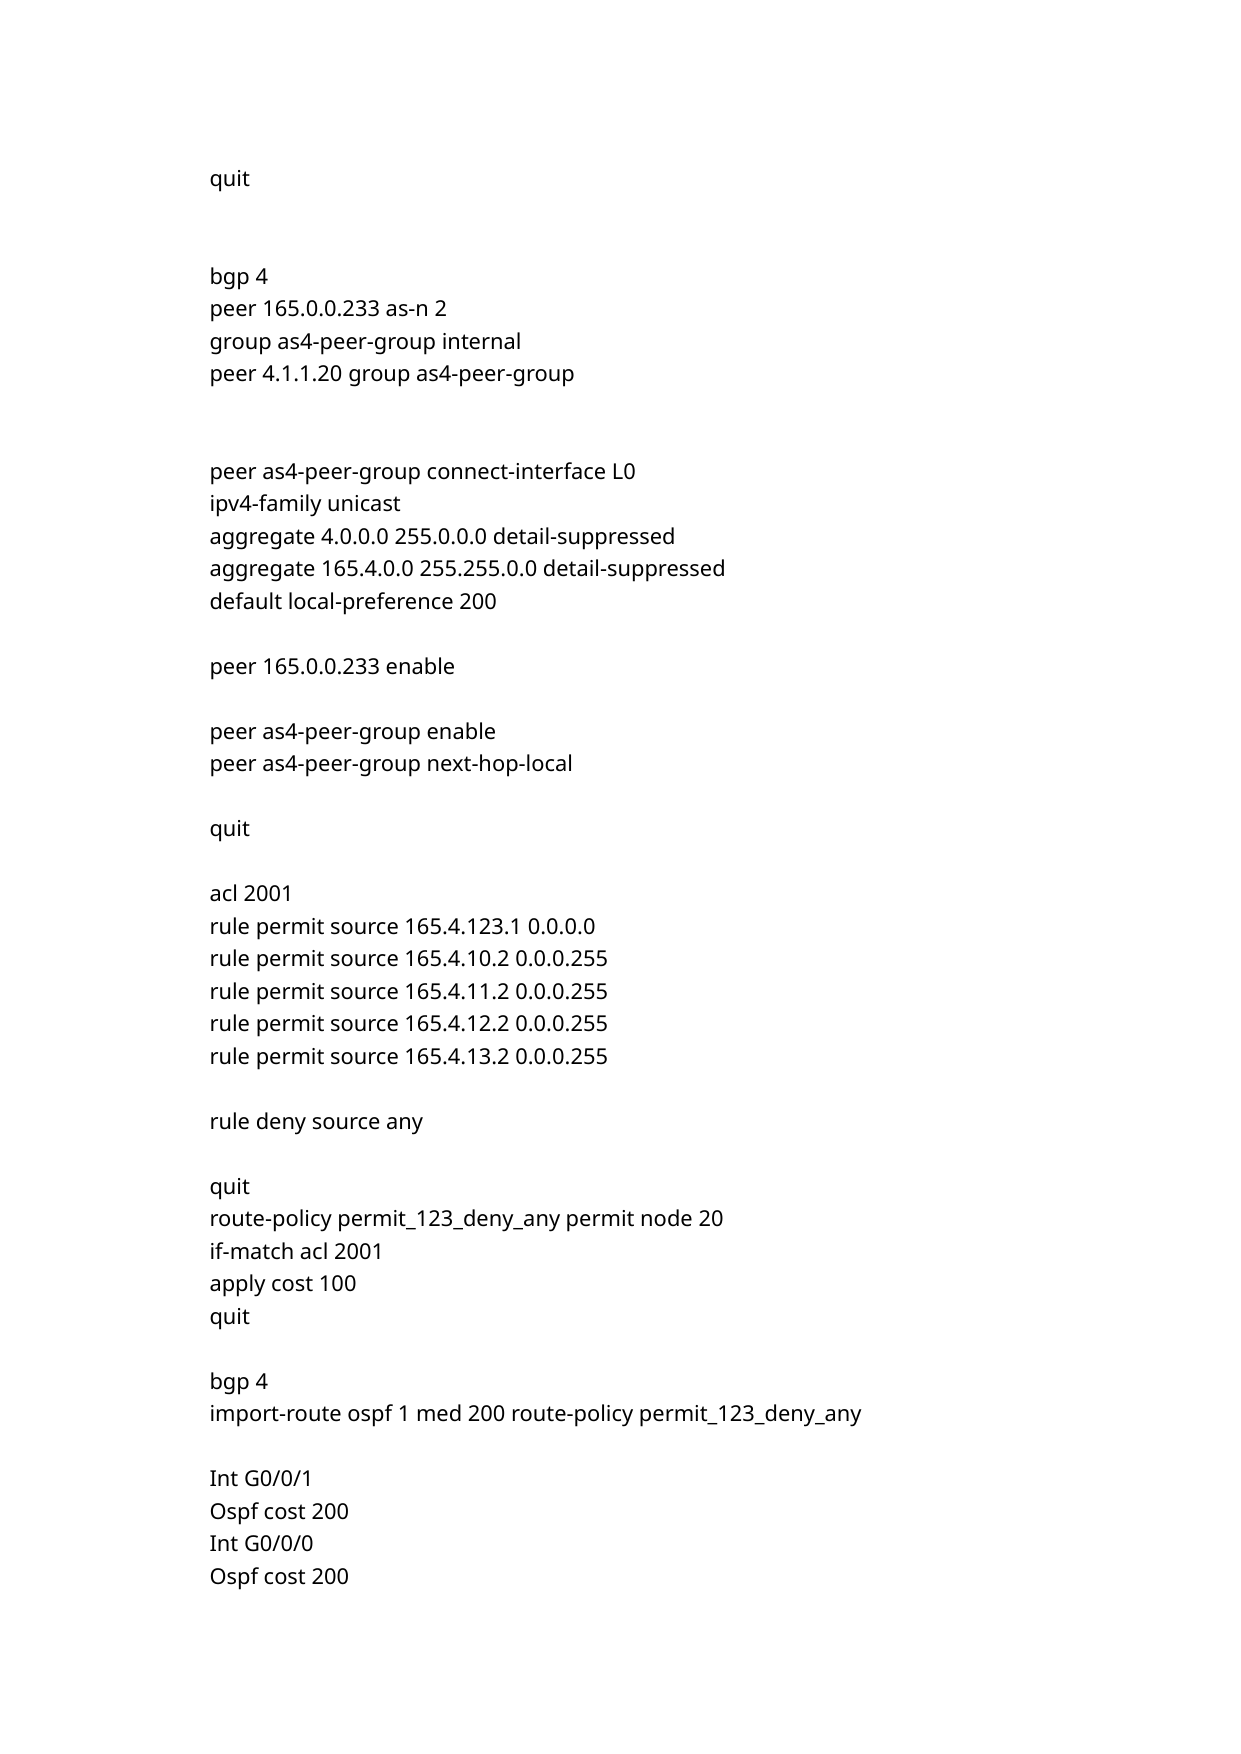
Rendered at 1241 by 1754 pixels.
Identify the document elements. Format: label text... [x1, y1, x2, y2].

text quit [187, 1299, 1053, 1332]
text Int G0/0/1 [209, 1462, 1053, 1494]
text quit [209, 162, 1053, 194]
text peer as4-peer-group connect-interface L0 [209, 454, 1053, 487]
text group as4-peer-group internal [209, 324, 1053, 357]
text quit [187, 1169, 1053, 1202]
text bgp 4 [187, 1364, 1053, 1397]
text if-match acl 2001 [187, 1234, 1053, 1267]
text default local-preference 200 [187, 584, 1053, 617]
text import-route ospf 1 med 200 route-policy permit_123_deny_any [187, 1397, 1053, 1429]
text rule permit source 165.4.11.2 0.0.0.255 [187, 974, 1053, 1007]
text rule permit source 165.4.10.2 0.0.0.255 [187, 942, 1053, 974]
text Ospf cost 200 [187, 1559, 1053, 1592]
text Int G0/0/0 [209, 1527, 1053, 1559]
text peer 165.0.0.233 as-n 2 [209, 292, 1053, 324]
text rule deny source any [187, 1104, 1053, 1137]
text quit [187, 812, 1053, 844]
text peer as4-peer-group enable [209, 714, 1053, 747]
text route-policy permit_123_deny_any permit node 20 [187, 1202, 1053, 1234]
text acl 2001 [187, 877, 1053, 909]
text peer 165.0.0.233 enable [209, 649, 1053, 682]
text aggregate 165.4.0.0 255.255.0.0 detail-suppressed [209, 552, 1053, 584]
text ipv4-family unicast [209, 487, 1053, 519]
text aggregate 4.0.0.0 255.0.0.0 detail-suppressed [209, 519, 1053, 552]
text apply cost 100 [187, 1267, 1053, 1299]
text Ospf cost 200 [209, 1494, 1053, 1527]
text rule permit source 165.4.123.1 0.0.0.0 [187, 909, 1053, 942]
text bgp 4 [209, 259, 1053, 292]
text rule permit source 165.4.13.2 0.0.0.255 [187, 1039, 1053, 1072]
text peer as4-peer-group next-hop-local [187, 747, 1053, 779]
text rule permit source 165.4.12.2 0.0.0.255 [187, 1007, 1053, 1039]
text peer 4.1.1.20 group as4-peer-group [209, 357, 1053, 389]
